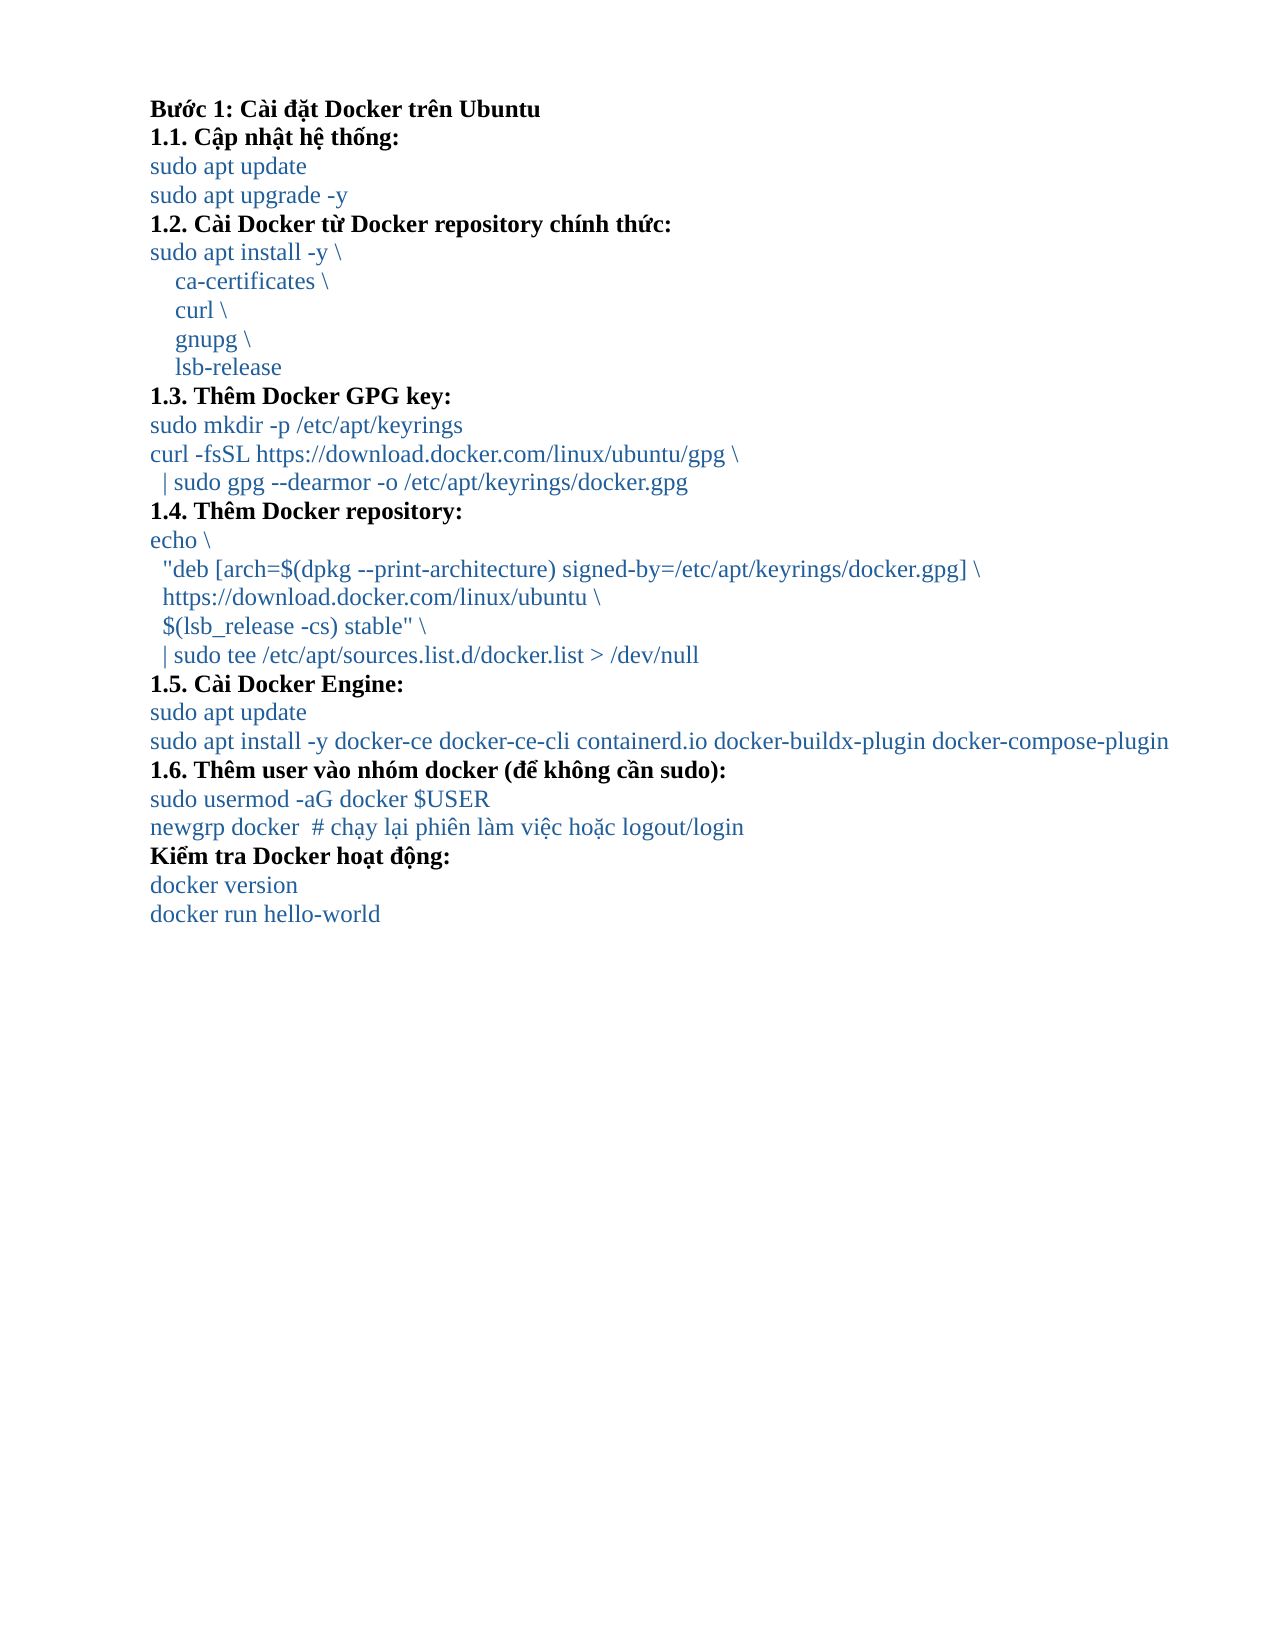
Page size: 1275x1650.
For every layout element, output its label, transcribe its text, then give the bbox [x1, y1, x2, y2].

text sudo mkdir -p /etc/apt/keyrings [150, 410, 1181, 439]
text newgrp docker # chạy lại phiên làm việc hoặc logout/login [150, 812, 1181, 841]
text sudo apt install -y docker-ce docker-ce-cli containerd.io docker-buildx-plugin docker-compose-plugin [150, 726, 1181, 755]
text 1.3. Thêm Docker GPG key: [150, 381, 1181, 410]
text docker version [150, 870, 1181, 899]
text 1.5. Cài Docker Engine: [150, 669, 1181, 697]
text curl -fsSL https://download.docker.com/linux/ubuntu/gpg \ [150, 439, 1181, 467]
text sudo apt update [150, 697, 1181, 726]
text gnupg \ [150, 324, 1181, 352]
text sudo apt update [150, 151, 1181, 180]
text https://download.docker.com/linux/ubuntu \ [150, 582, 1181, 611]
text sudo apt install -y \ [150, 237, 1181, 266]
text 1.1. Cập nhật hệ thống: [150, 122, 1181, 151]
text | sudo tee /etc/apt/sources.list.d/docker.list > /dev/null [150, 640, 1181, 669]
text echo \ [150, 525, 1181, 554]
text 1.6. Thêm user vào nhóm docker (để không cần sudo): [150, 755, 1181, 784]
text "deb [arch=$(dpkg --print-architecture) signed-by=/etc/apt/keyrings/docker.gpg] \ [150, 554, 1181, 582]
text Kiểm tra Docker hoạt động: [150, 841, 1181, 870]
text Bước 1: Cài đặt Docker trên Ubuntu [150, 94, 1181, 122]
text 1.2. Cài Docker từ Docker repository chính thức: [150, 209, 1181, 237]
text sudo usermod -aG docker $USER [150, 784, 1181, 812]
text sudo apt upgrade -y [150, 180, 1181, 209]
text ca-certificates \ [150, 266, 1181, 295]
text $(lsb_release -cs) stable" \ [150, 611, 1181, 640]
text docker run hello-world [150, 899, 1181, 927]
text lsb-release [150, 352, 1181, 381]
text | sudo gpg --dearmor -o /etc/apt/keyrings/docker.gpg [150, 467, 1181, 496]
text curl \ [150, 295, 1181, 324]
text 1.4. Thêm Docker repository: [150, 496, 1181, 525]
